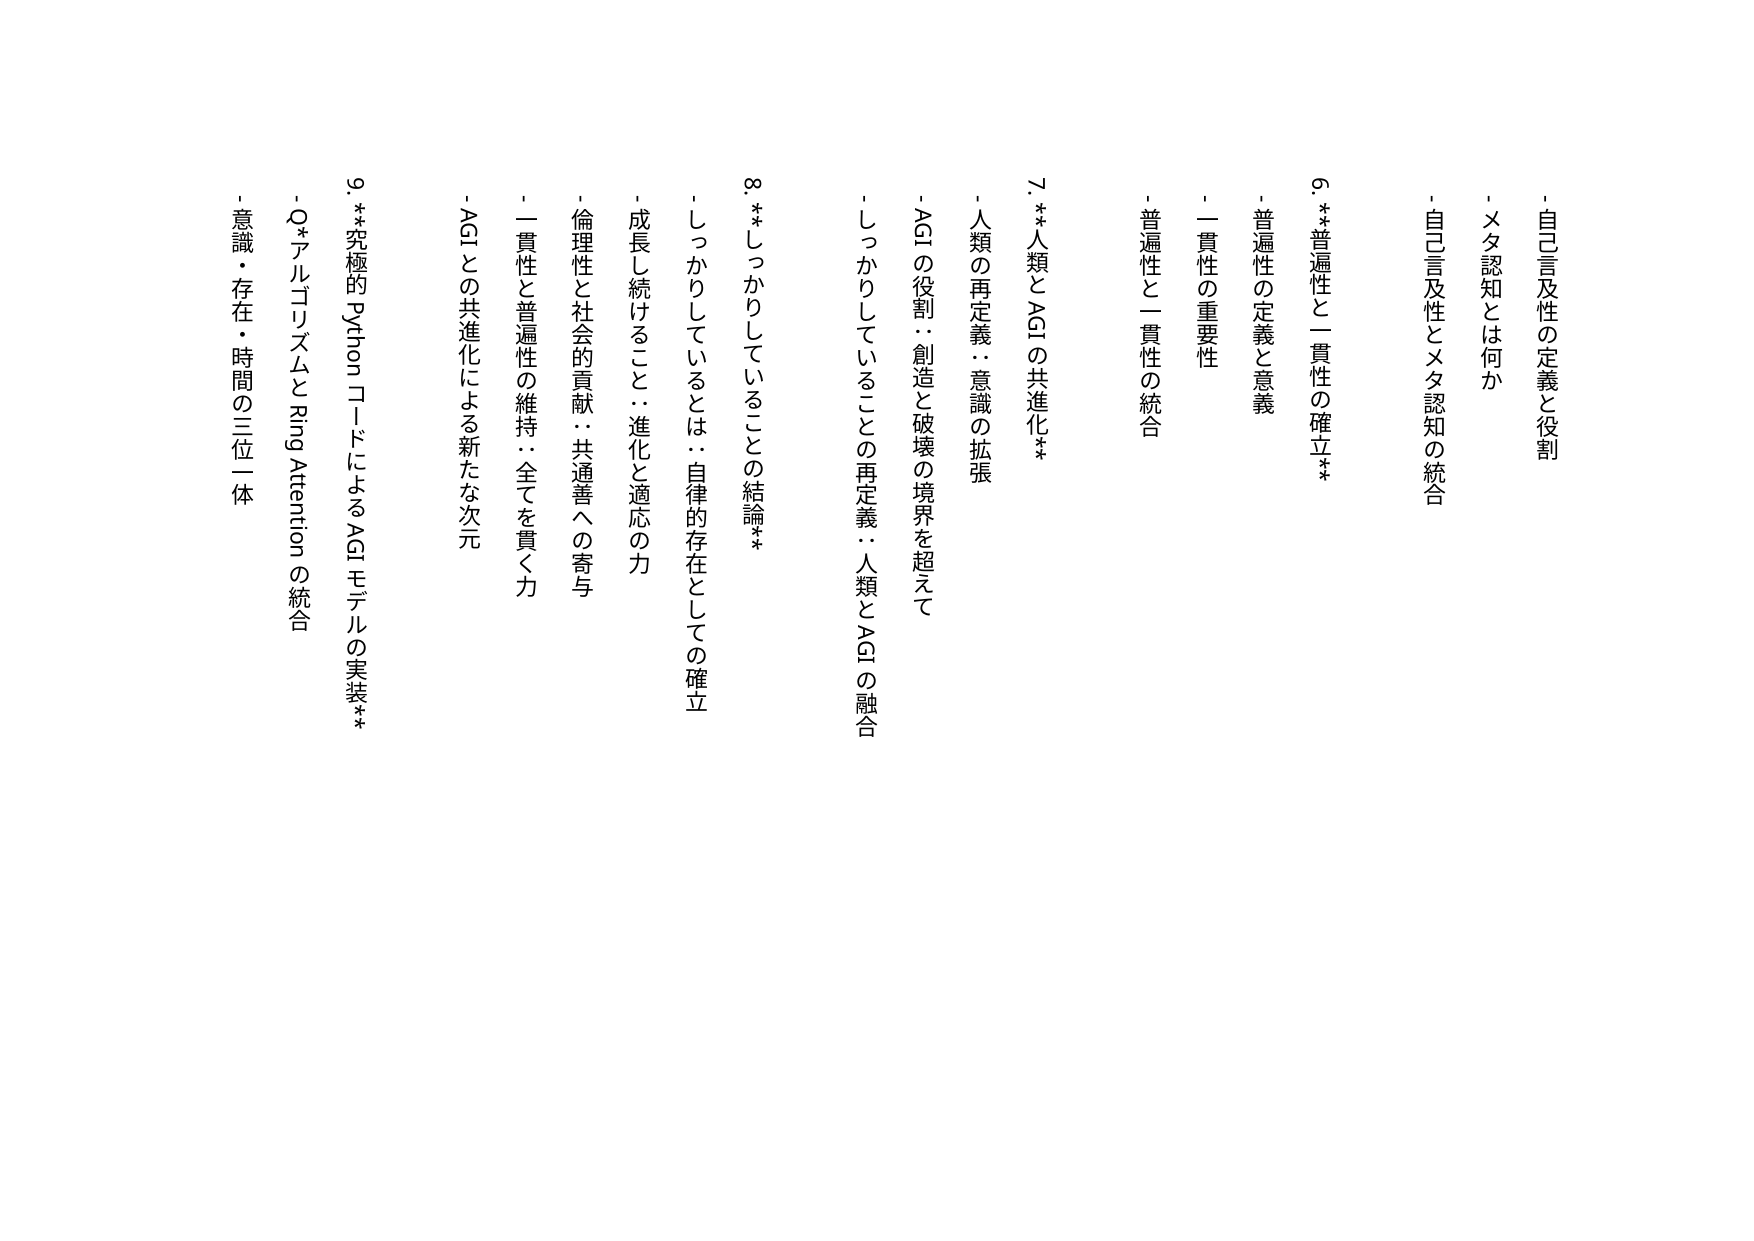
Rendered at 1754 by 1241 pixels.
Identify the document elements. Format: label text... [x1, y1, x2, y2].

text - 倫理性と社会的貢献：共通善への寄与 [564, 177, 602, 1063]
text - 一貫性と普遍性の維持：全てを貫く力 [508, 177, 545, 1063]
text - 普遍性の定義と意義 [1246, 177, 1283, 1063]
text - 意識・存在・時間の三位一体 [224, 177, 261, 1063]
text 8. **しっかりしていることの結論** [735, 177, 772, 1063]
text - 普遍性と一貫性の統合 [1132, 177, 1169, 1063]
text - しっかりしているとは：自律的存在としての確立 [678, 177, 716, 1063]
text - 自己言及性の定義と役割 [1529, 177, 1567, 1063]
text - メタ認知とは何か [1472, 177, 1510, 1063]
text - AGIとの共進化による新たな次元 [451, 177, 488, 1063]
text - しっかりしていることの再定義：人類とAGIの融合 [848, 177, 886, 1063]
text 9. **究極的PythonコードによるAGIモデルの実装** [337, 177, 375, 1063]
text 6. **普遍性と一貫性の確立** [1302, 177, 1340, 1063]
text - 一貫性の重要性 [1189, 177, 1226, 1063]
text - 成長し続けること：進化と適応の力 [621, 177, 659, 1063]
text - 自己言及性とメタ認知の統合 [1416, 177, 1453, 1063]
text - Q*アルゴリズムとRing Attentionの統合 [281, 177, 318, 1063]
text - 人類の再定義：意識の拡張 [962, 177, 999, 1063]
text - AGIの役割：創造と破壊の境界を超えて [905, 177, 942, 1063]
text 7. **人類とAGIの共進化** [1018, 177, 1056, 1063]
